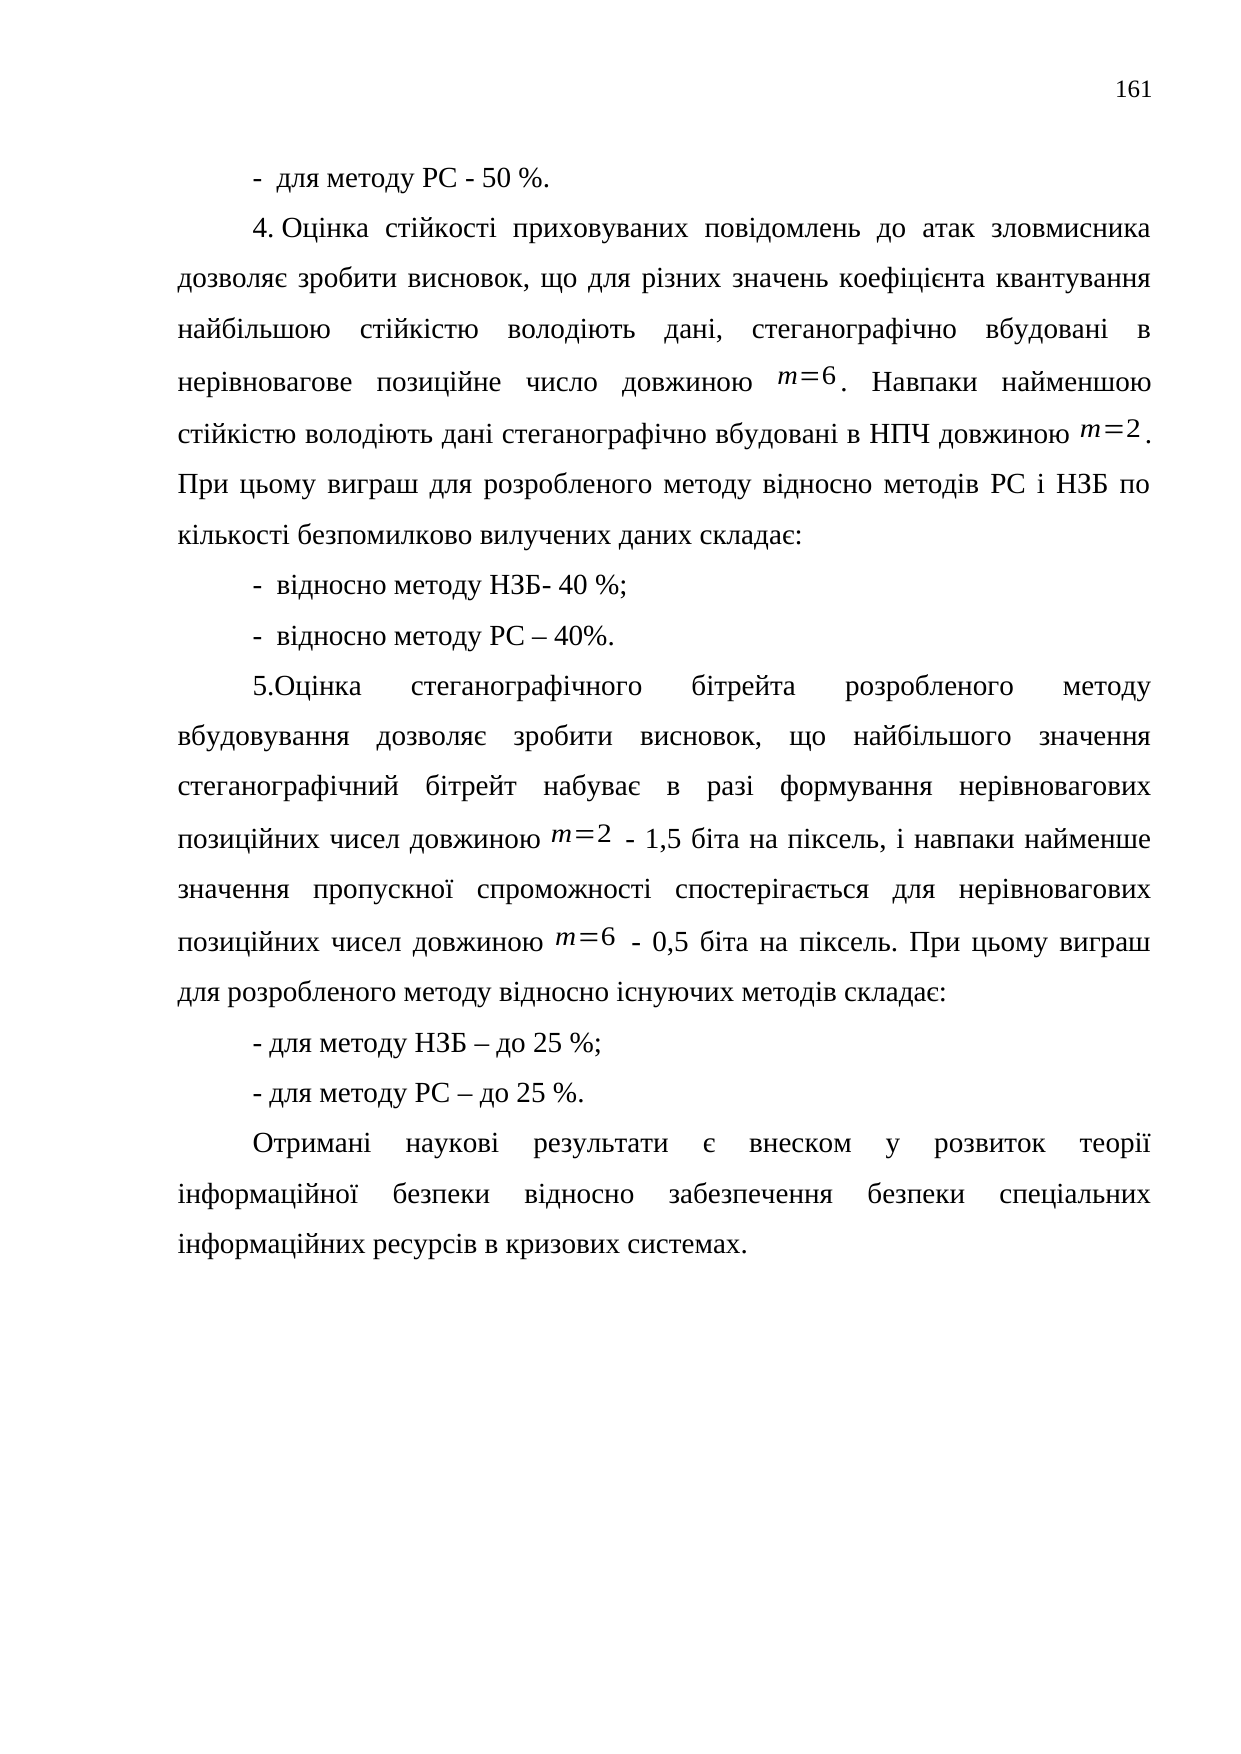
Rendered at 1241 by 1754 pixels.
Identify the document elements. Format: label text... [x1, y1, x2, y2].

text Отримані наукові результати є внеском у розвиток теорії інформаційної безпеки відносно забезпечення безпеки спеціальних інформаційних ресурсів в кризових системах. [177, 1126, 1152, 1260]
text - відносно методу РС – 40%. [177, 618, 1152, 651]
text - для методу РС – до 25 %. [177, 1075, 1152, 1109]
text 5.Оцінка стеганографічного бітрейта розробленого методу вбудовування дозволяє зробити висновок, що найбільшого значення стеганографічний бітрейт набуває в разі формування нерівновагових позиційних чисел довжиною - 1,5 біта на піксель, і навпаки найменше значення пропускної спроможності спостерігається для нерівновагових позиційних чисел довжиною - 0,5 біта на піксель. При цьому виграш для розробленого методу відносно існуючих методів складає: [177, 668, 1152, 1008]
text - відносно методу НЗБ- 40 %; [177, 567, 1152, 601]
text - для методу РС - 50 %. [177, 160, 1152, 193]
text - для методу НЗБ – до 25 %; [177, 1025, 1152, 1058]
text 4. Оцінка стійкості приховуваних повідомлень до атак зловмисника дозволяє зробити висновок, що для різних значень коефіцієнта квантування найбільшою стійкістю володіють дані, стеганографічно вбудовані в нерівновагове позиційне число довжиною . Навпаки найменшою стійкістю володіють дані стеганографічно вбудовані в НПЧ довжиною . При цьому виграш для розробленого методу відносно методів РС і НЗБ по кількості безпомилково вилучених даних складає: [177, 210, 1152, 551]
